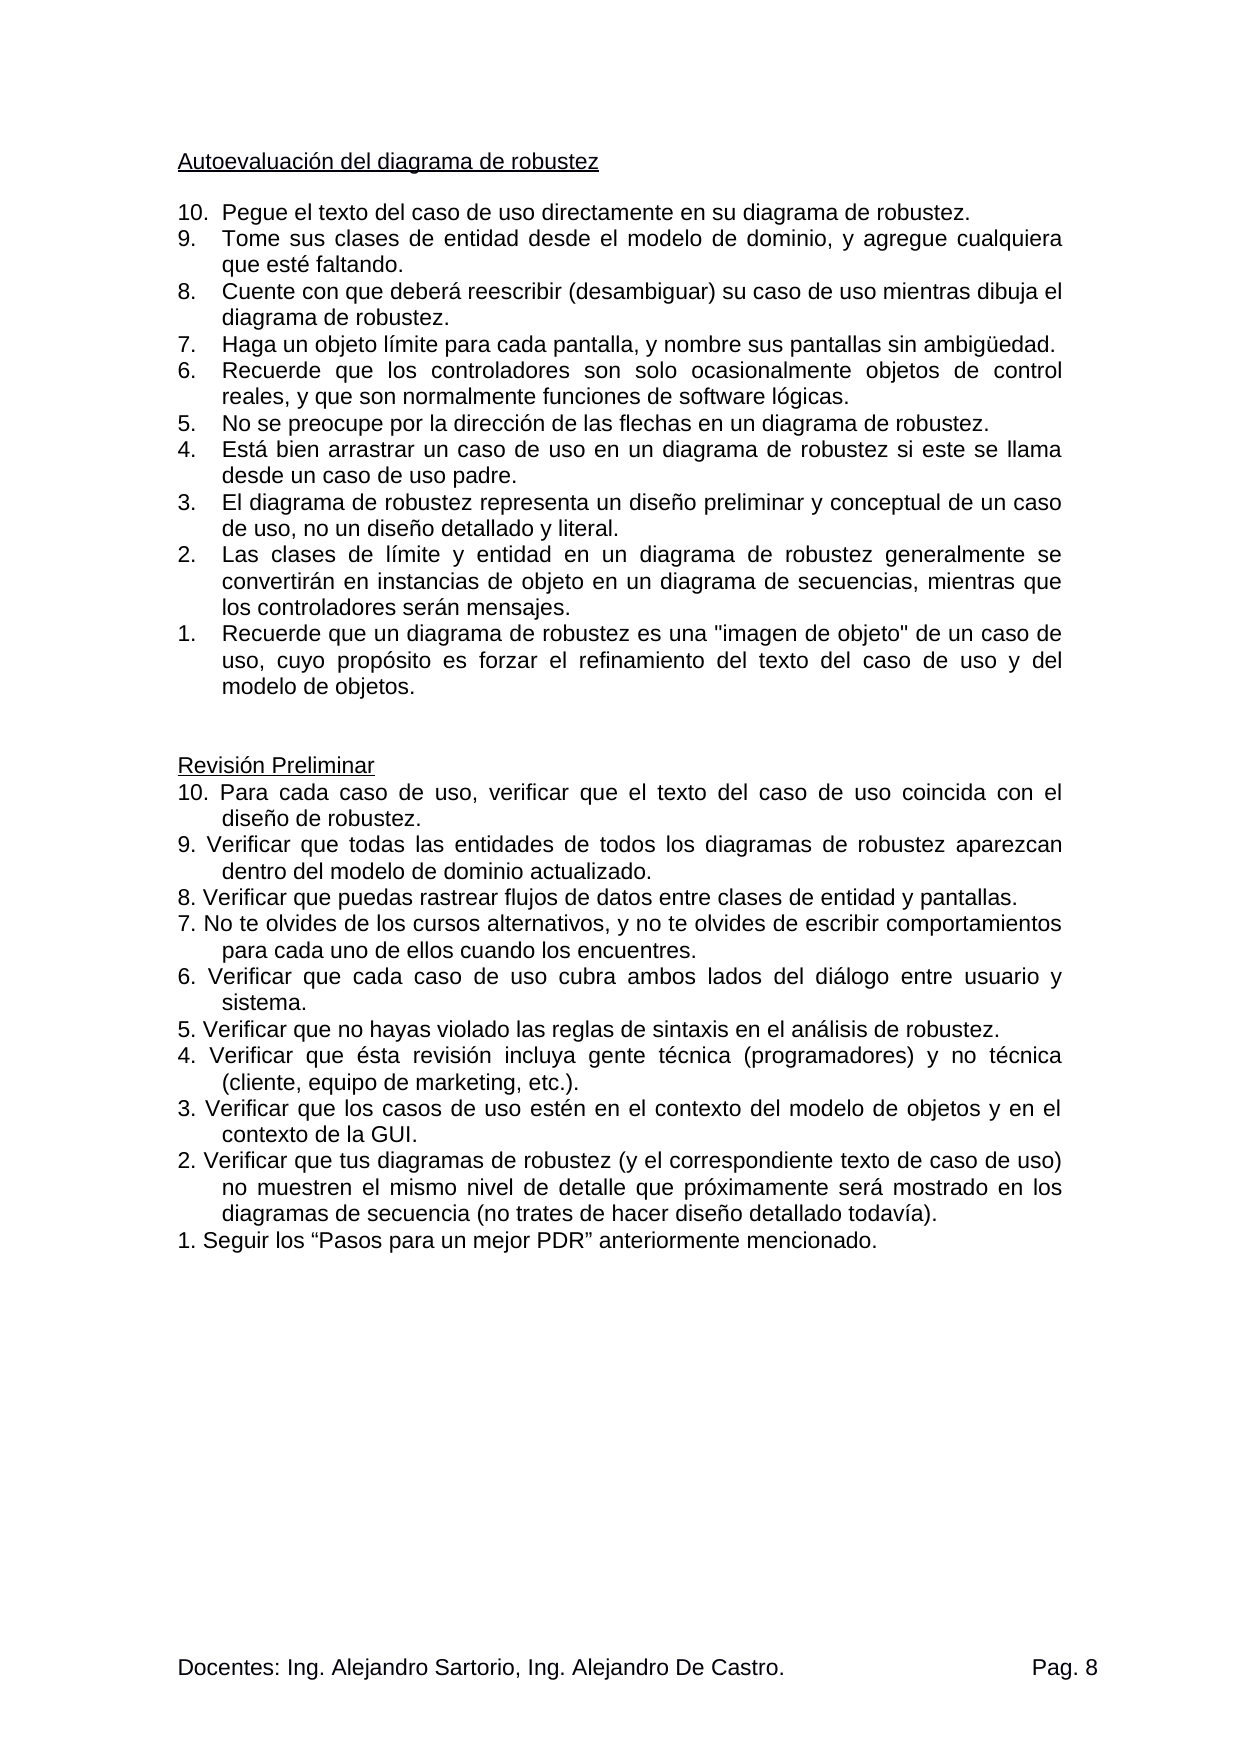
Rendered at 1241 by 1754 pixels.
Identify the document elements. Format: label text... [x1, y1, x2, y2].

text 1. Recuerde que un diagrama de robustez es una "imagen de objeto" de un caso de uso, cuyo propósito es forzar el refinamiento del texto del caso de uso y del modelo de objetos. [177, 620, 1063, 699]
text Revisión Preliminar [177, 752, 1063, 778]
text 7. Haga un objeto límite para cada pantalla, y nombre sus pantallas sin ambigüedad. [177, 331, 1063, 357]
text 3. Verificar que los casos de uso estén en el contexto del modelo de objetos y en el contexto de la GUI. [177, 1095, 1063, 1147]
text 6. Verificar que cada caso de uso cubra ambos lados del diálogo entre usuario y sistema. [177, 963, 1063, 1016]
text 4. Está bien arrastrar un caso de uso en un diagrama de robustez si este se llama desde un caso de uso padre. [177, 436, 1063, 489]
text 3. El diagrama de robustez representa un diseño preliminar y conceptual de un caso de uso, no un diseño detallado y literal. [177, 489, 1063, 541]
text 6. Recuerde que los controladores son solo ocasionalmente objetos de control reales, y que son normalmente funciones de software lógicas. [177, 357, 1063, 409]
text 2. Las clases de límite y entidad en un diagrama de robustez generalmente se convertirán en instancias de objeto en un diagrama de secuencias, mientras que los controladores serán mensajes. [177, 541, 1063, 620]
text 8. Cuente con que deberá reescribir (desambiguar) su caso de uso mientras dibuja el diagrama de robustez. [177, 278, 1063, 331]
text 2. Verificar que tus diagramas de robustez (y el correspondiente texto de caso de uso) no muestren el mismo nivel de detalle que próximamente será mostrado en los diagramas de secuencia (no trates de hacer diseño detallado todavía). [177, 1147, 1063, 1227]
text 10. Para cada caso de uso, verificar que el texto del caso de uso coincida con el diseño de robustez. [177, 778, 1063, 831]
text Autoevaluación del diagrama de robustez [177, 148, 1063, 174]
text 5. No se preocupe por la dirección de las flechas en un diagrama de robustez. [177, 409, 1063, 436]
text 8. Verificar que puedas rastrear flujos de datos entre clases de entidad y pantallas. [177, 884, 1063, 910]
text 1. Seguir los “Pasos para un mejor PDR” anteriormente mencionado. [177, 1227, 1063, 1253]
text 9. Verificar que todas las entidades de todos los diagramas de robustez aparezcan dentro del modelo de dominio actualizado. [177, 831, 1063, 884]
text 10. Pegue el texto del caso de uso directamente en su diagrama de robustez. [177, 199, 1063, 225]
text 5. Verificar que no hayas violado las reglas de sintaxis en el análisis de robustez. [177, 1016, 1063, 1042]
text 9. Tome sus clases de entidad desde el modelo de dominio, y agregue cualquiera que esté faltando. [177, 225, 1063, 278]
text 7. No te olvides de los cursos alternativos, y no te olvides de escribir comportamientos para cada uno de ellos cuando los encuentres. [177, 910, 1063, 963]
text 4. Verificar que ésta revisión incluya gente técnica (programadores) y no técnica (cliente, equipo de marketing, etc.). [177, 1042, 1063, 1095]
